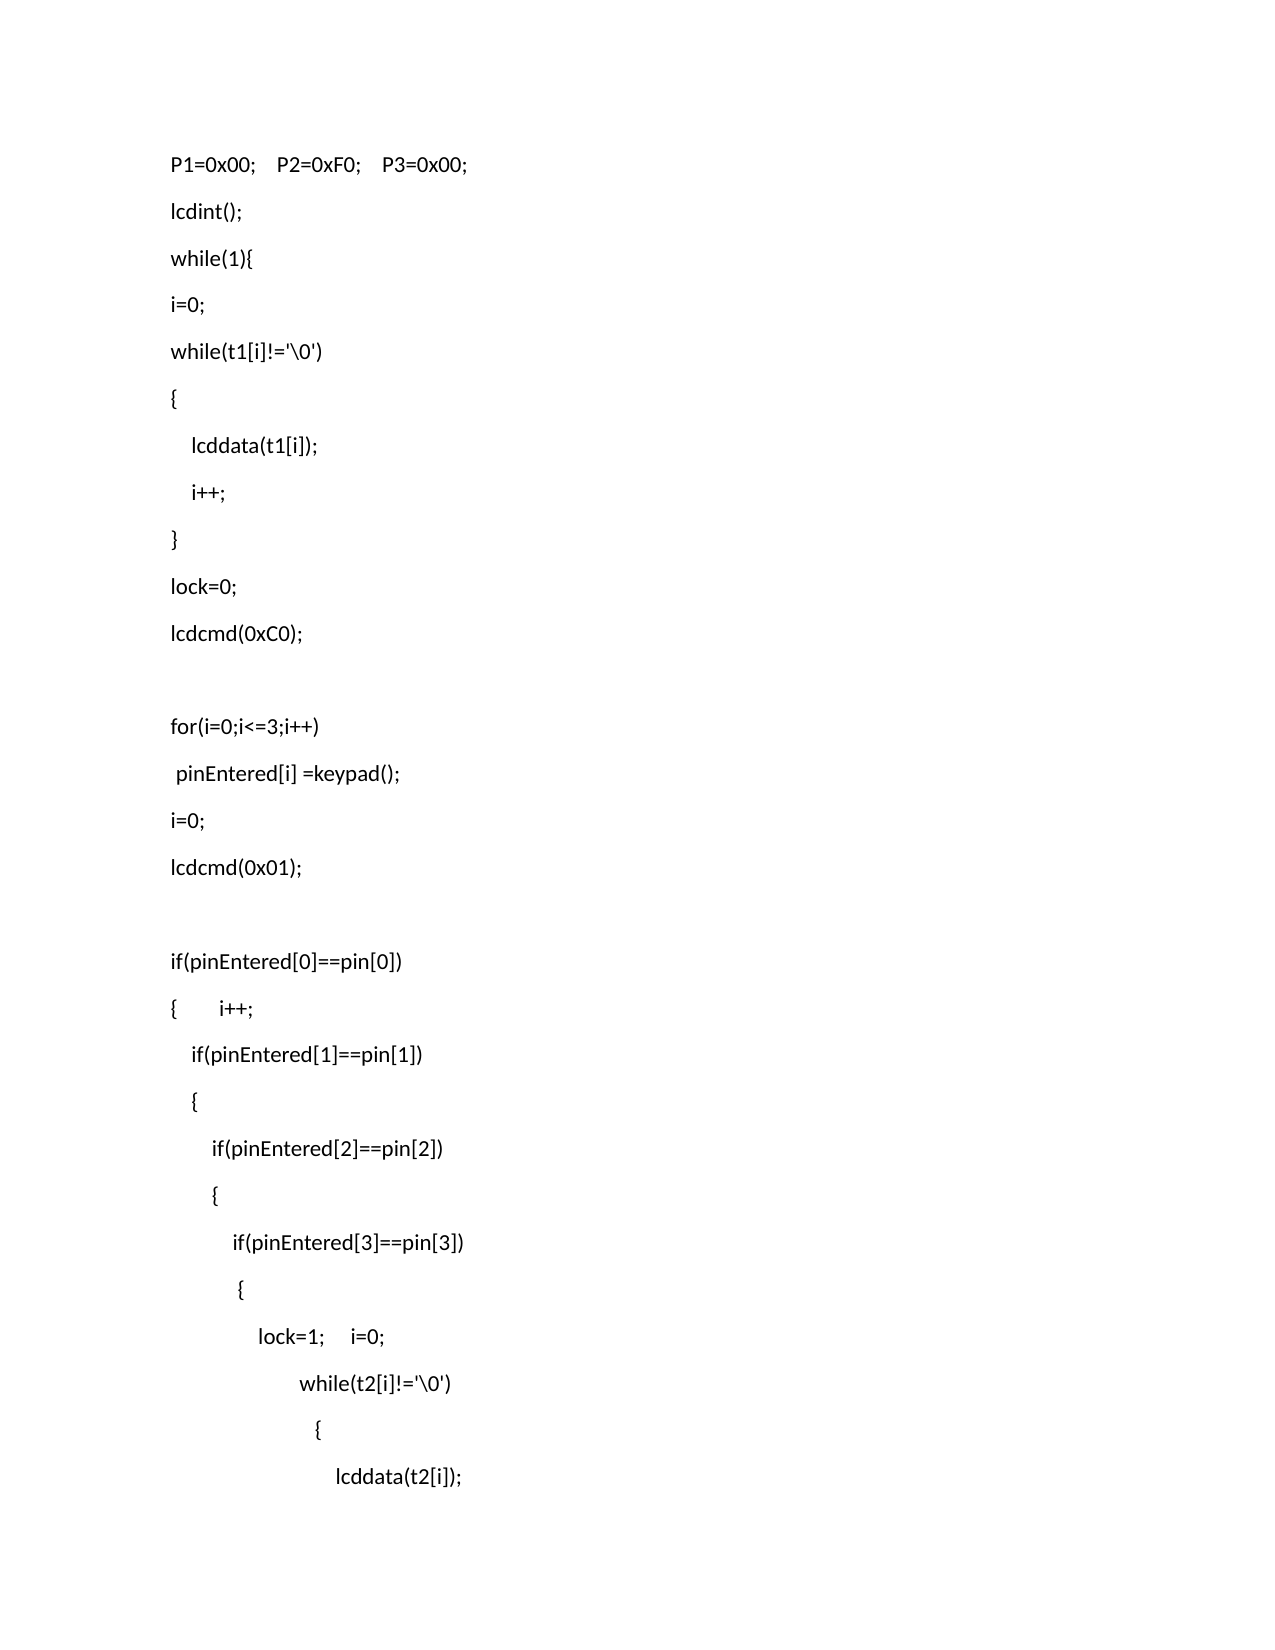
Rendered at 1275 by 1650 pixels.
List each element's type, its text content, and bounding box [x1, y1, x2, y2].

text { [150, 1275, 1125, 1303]
text if(pinEntered[0]==pin[0]) [150, 947, 1125, 975]
text { i++; [150, 994, 1125, 1022]
text { [150, 1087, 1125, 1116]
text while(t1[i]!='\0') [150, 337, 1125, 366]
text } [150, 525, 1125, 553]
text lcdint(); [150, 197, 1125, 225]
text i=0; [150, 291, 1125, 319]
text lcdcmd(0x01); [150, 853, 1125, 881]
text pinEntered[i] =keypad(); [150, 759, 1125, 787]
text lcddata(t1[i]); [150, 431, 1125, 459]
text i++; [150, 478, 1125, 506]
text i=0; [150, 806, 1125, 834]
text P1=0x00; P2=0xF0; P3=0x00; [150, 150, 1125, 178]
text while(1){ [150, 244, 1125, 272]
text if(pinEntered[1]==pin[1]) [150, 1041, 1125, 1069]
text lock=1; i=0; [150, 1322, 1125, 1350]
text lcdcmd(0xC0); [150, 619, 1125, 647]
text { [150, 384, 1125, 412]
text if(pinEntered[3]==pin[3]) [150, 1228, 1125, 1256]
text if(pinEntered[2]==pin[2]) [150, 1134, 1125, 1162]
text lcddata(t2[i]); [150, 1462, 1125, 1491]
text { [150, 1416, 1125, 1444]
text { [150, 1181, 1125, 1209]
text lock=0; [150, 572, 1125, 600]
text for(i=0;i<=3;i++) [150, 712, 1125, 741]
text while(t2[i]!='\0') [150, 1369, 1125, 1397]
